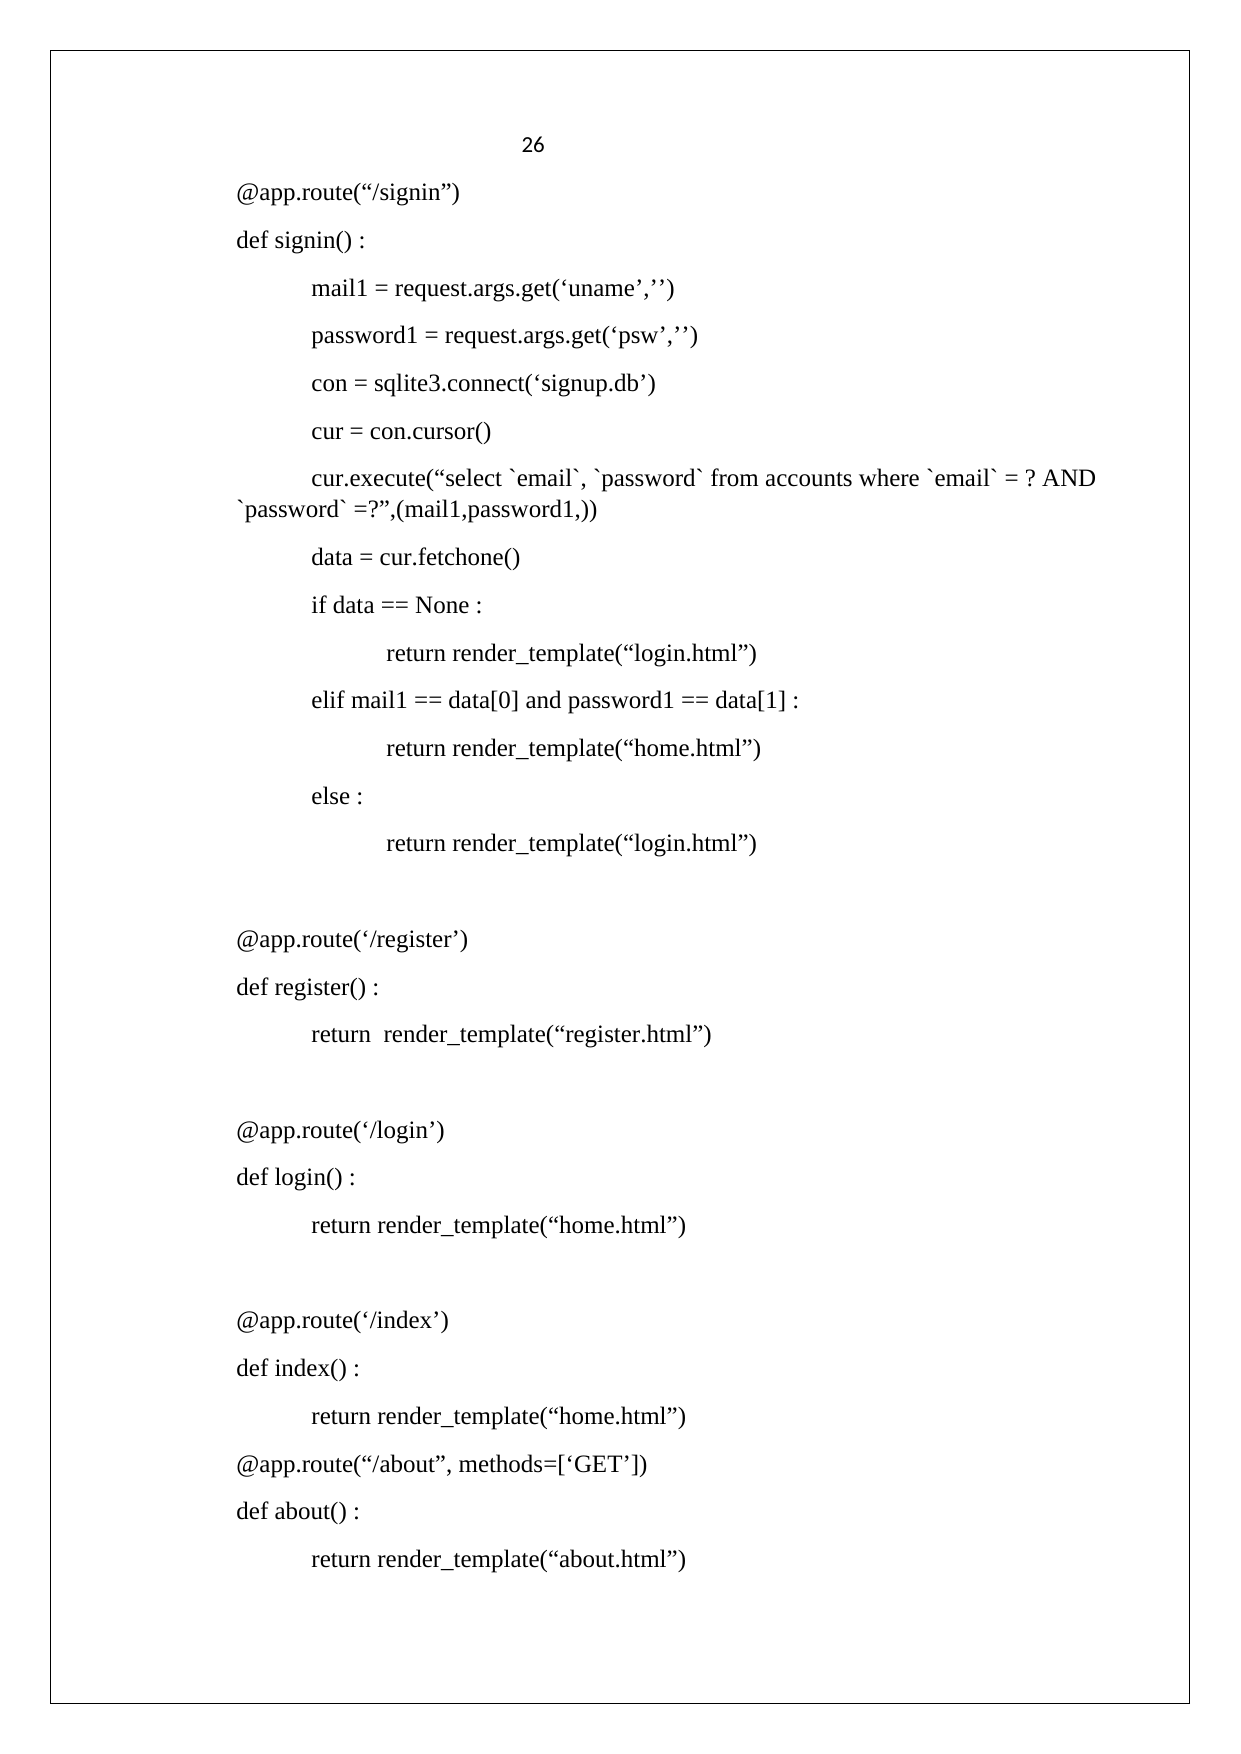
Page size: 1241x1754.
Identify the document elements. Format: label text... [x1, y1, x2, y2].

text @app.route(‘/register’) [236, 924, 1152, 953]
text cur.execute(“select `email`, `password` from accounts where `email` = ? AND `password` =?”,(mail1,password1,)) [236, 463, 1152, 523]
text @app.route(“/about”, methods=[‘GET’]) [236, 1449, 1152, 1477]
text cur = con.cursor() [236, 416, 1152, 444]
text return render_template(“login.html”) [236, 638, 1152, 666]
text def about() : [236, 1496, 1152, 1525]
text return render_template(“about.html”) [236, 1544, 1152, 1573]
text def index() : [236, 1353, 1152, 1382]
text @app.route(“/signin”) [236, 177, 1152, 206]
text def signin() : [236, 225, 1152, 254]
text @app.route(‘/login’) [236, 1115, 1152, 1143]
text return render_template(“home.html”) [236, 1210, 1152, 1239]
text data = cur.fetchone() [236, 542, 1152, 571]
text elif mail1 == data[0] and password1 == data[1] : [236, 685, 1152, 714]
text if data == None : [236, 590, 1152, 619]
text mail1 = request.args.get(‘uname’,’’) [236, 273, 1152, 301]
text return render_template(“home.html”) [236, 1401, 1152, 1430]
text def register() : [236, 972, 1152, 1000]
text def login() : [236, 1162, 1152, 1191]
text con = sqlite3.connect(‘signup.db’) [236, 368, 1152, 397]
text return render_template(“register.html”) [236, 1019, 1152, 1048]
text password1 = request.args.get(‘psw’,’’) [236, 320, 1152, 349]
text else : [236, 781, 1152, 809]
text return render_template(“login.html”) [236, 828, 1152, 857]
text return render_template(“home.html”) [236, 733, 1152, 762]
text @app.route(‘/index’) [236, 1306, 1152, 1334]
